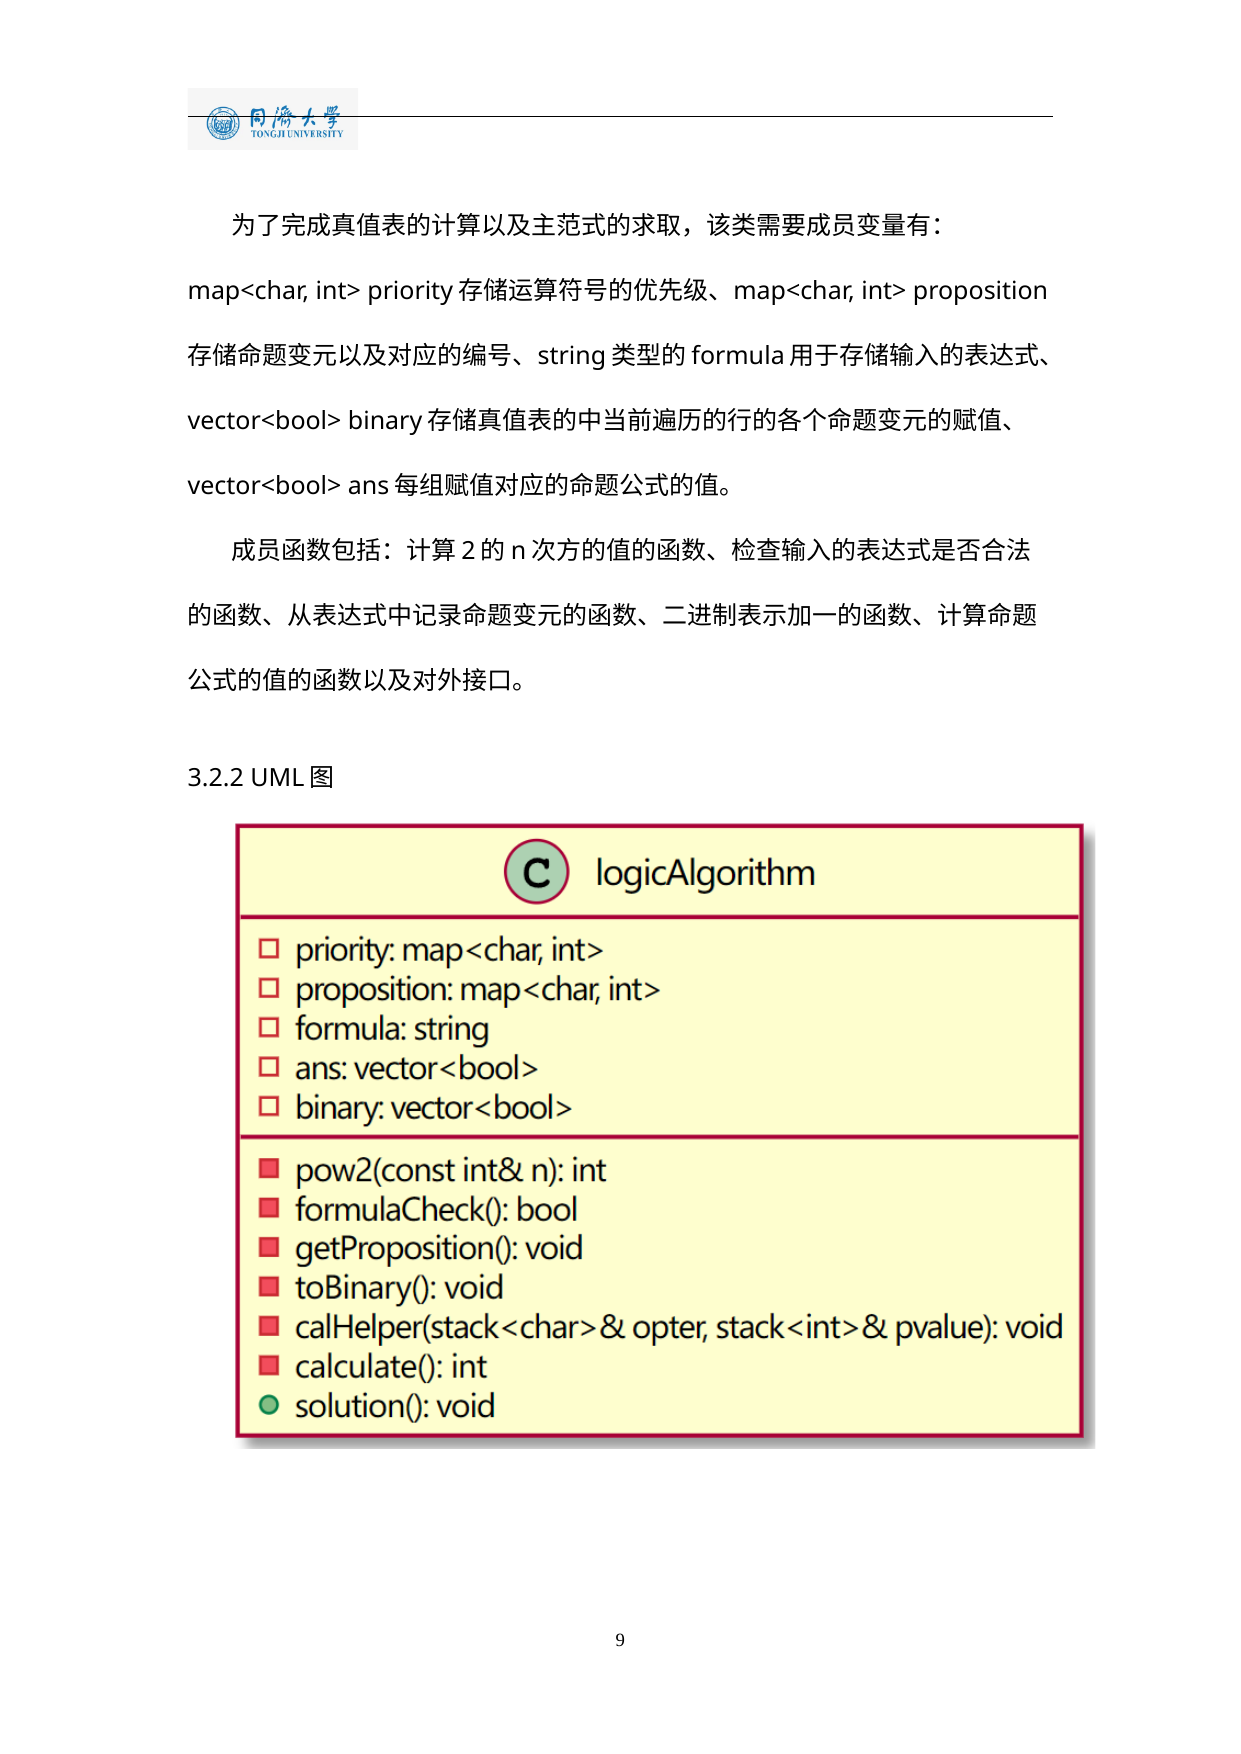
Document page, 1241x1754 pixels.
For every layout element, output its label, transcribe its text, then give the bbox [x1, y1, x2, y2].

picture [231, 817, 1096, 1449]
text 3.2.2 UML图 [187, 743, 1053, 808]
text 成员函数包括：计算2的n次方的值的函数、检查输入的表达式是否合法的函数、从表达式中记录命题变元的函数、二进制表示加一的函数、计算命题公式的值的函数以及对外接口。 [187, 516, 1053, 711]
text 为了完成真值表的计算以及主范式的求取，该类需要成员变量有：map<char, int> priority存储运算符号的优先级、map<char, int> proposition存储命题变元以及对应的编号、string类型的formula用于存储输入的表达式、vector<bool> binary存储真值表的中当前遍历的行的各个命题变元的赋值、vector<bool> ans每组赋值对应的命题公式的值。 [187, 191, 1053, 516]
picture [187, 88, 359, 150]
